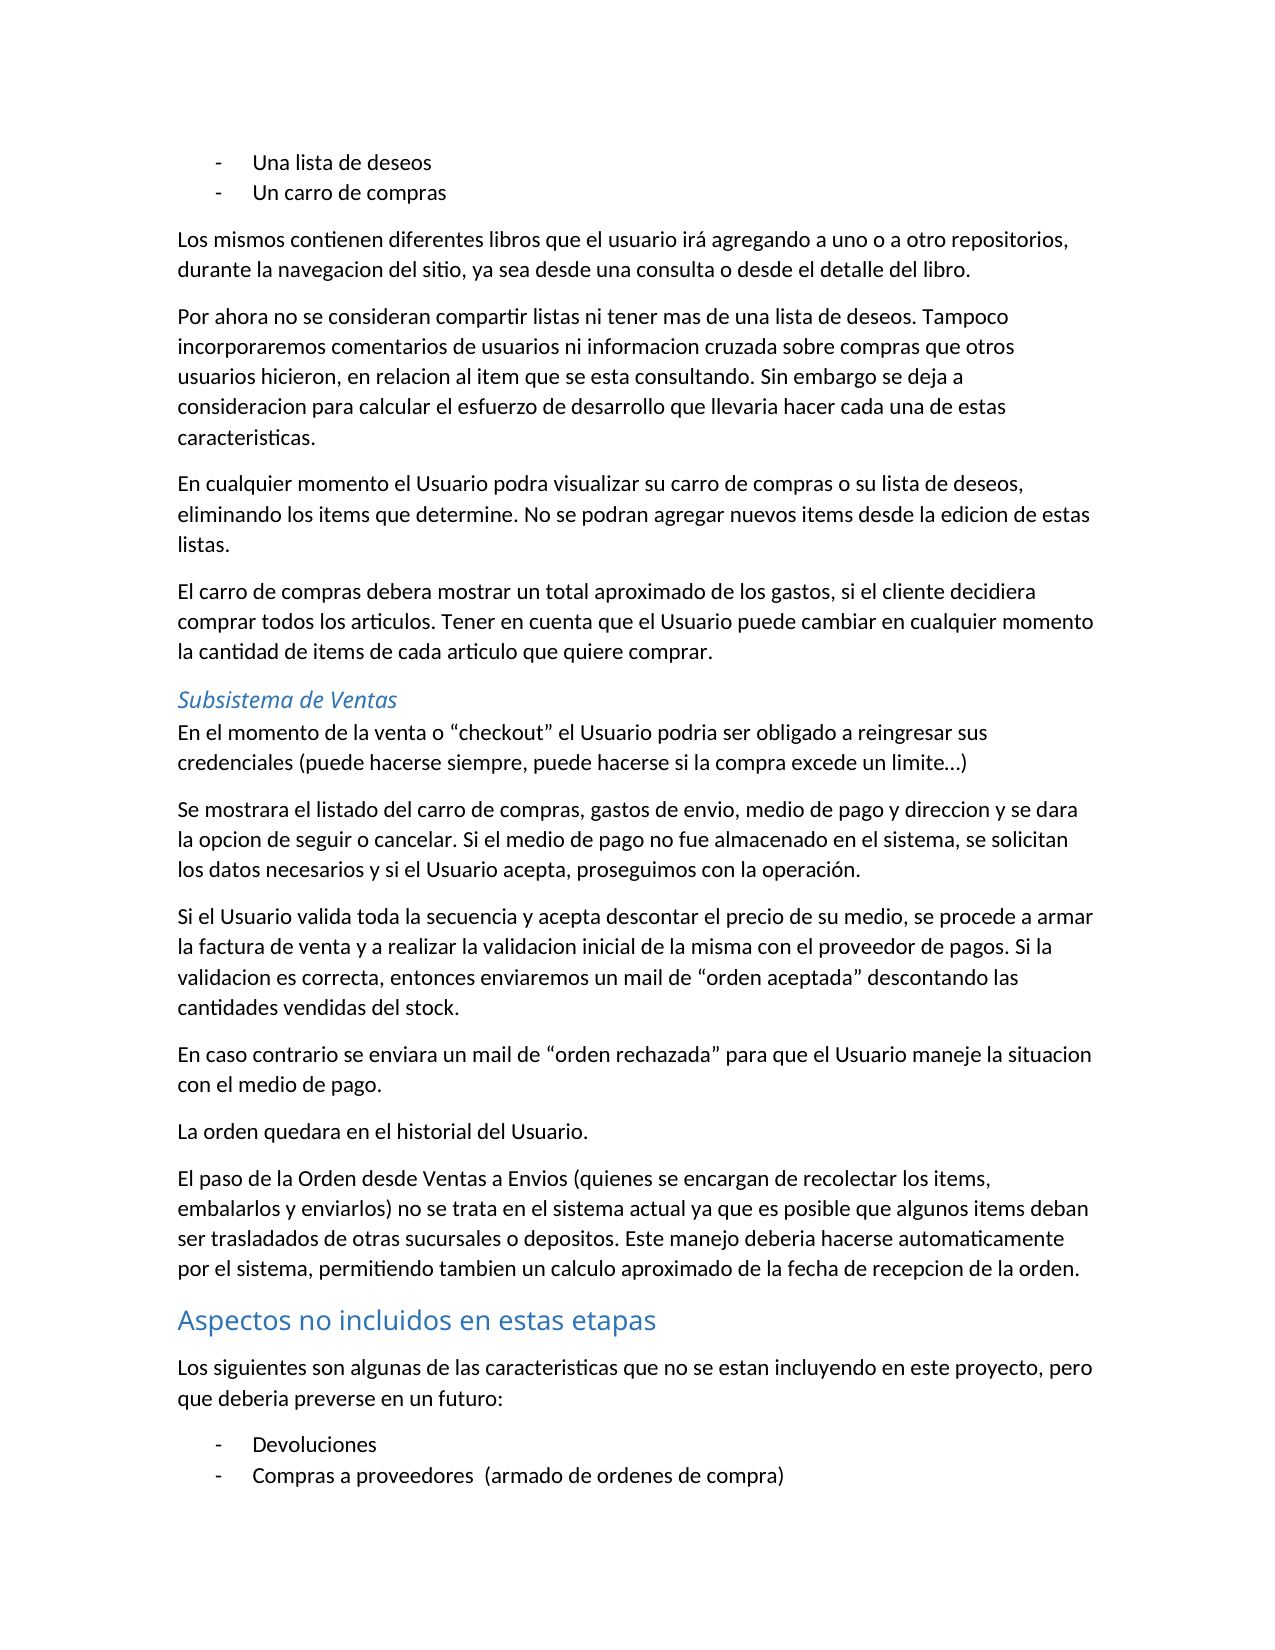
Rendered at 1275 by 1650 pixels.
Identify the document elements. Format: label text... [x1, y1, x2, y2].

list Una lista de deseos [215, 148, 1098, 176]
list Un carro de compras [215, 178, 1098, 206]
subtitle Subsistema de Ventas [177, 684, 1098, 715]
text Los siguientes son algunas de las caracteristicas que no se estan incluyendo en este proyecto, pero que deberia preverse en un futuro: [177, 1353, 1098, 1412]
text La orden quedara en el historial del Usuario. [177, 1117, 1098, 1145]
text Se mostrara el listado del carro de compras, gastos de envio, medio de pago y direccion y se dara la opcion de seguir o cancelar. Si el medio de pago no fue almacenado en el sistema, se solicitan los datos necesarios y si el Usuario acepta, proseguimos con la operación. [177, 795, 1098, 883]
text Si el Usuario valida toda la secuencia y acepta descontar el precio de su medio, se procede a armar la factura de venta y a realizar la validacion inicial de la misma con el proveedor de pagos. Si la validacion es correcta, entonces enviaremos un mail de “orden aceptada” descontando las cantidades vendidas del stock. [177, 902, 1098, 1021]
subtitle Aspectos no incluidos en estas etapas [177, 1301, 1098, 1338]
text En caso contrario se enviara un mail de “orden rechazada” para que el Usuario maneje la situacion con el medio de pago. [177, 1040, 1098, 1098]
text Por ahora no se consideran compartir listas ni tener mas de una lista de deseos. Tampoco incorporaremos comentarios de usuarios ni informacion cruzada sobre compras que otros usuarios hicieron, en relacion al item que se esta consultando. Sin embargo se deja a consideracion para calcular el esfuerzo de desarrollo que llevaria hacer cada una de estas caracteristicas. [177, 302, 1098, 451]
list Devoluciones [215, 1431, 1098, 1458]
text Los mismos contienen diferentes libros que el usuario irá agregando a uno o a otro repositorios, durante la navegacion del sitio, ya sea desde una consulta o desde el detalle del libro. [177, 225, 1098, 283]
list Compras a proveedores (armado de ordenes de compra) [215, 1461, 1098, 1489]
text El paso de la Orden desde Ventas a Envios (quienes se encargan de recolectar los items, embalarlos y enviarlos) no se trata en el sistema actual ya que es posible que algunos items deban ser trasladados de otras sucursales o depositos. Este manejo deberia hacerse automaticamente por el sistema, permitiendo tambien un calculo aproximado de la fecha de recepcion de la orden. [177, 1164, 1098, 1282]
text En cualquier momento el Usuario podra visualizar su carro de compras o su lista de deseos, eliminando los items que determine. No se podran agregar nuevos items desde la edicion de estas listas. [177, 469, 1098, 558]
text En el momento de la venta o “checkout” el Usuario podria ser obligado a reingresar sus credenciales (puede hacerse siempre, puede hacerse si la compra excede un limite…) [177, 718, 1098, 776]
text El carro de compras debera mostrar un total aproximado de los gastos, si el cliente decidiera comprar todos los articulos. Tener en cuenta que el Usuario puede cambiar en cualquier momento la cantidad de items de cada articulo que quiere comprar. [177, 577, 1098, 665]
